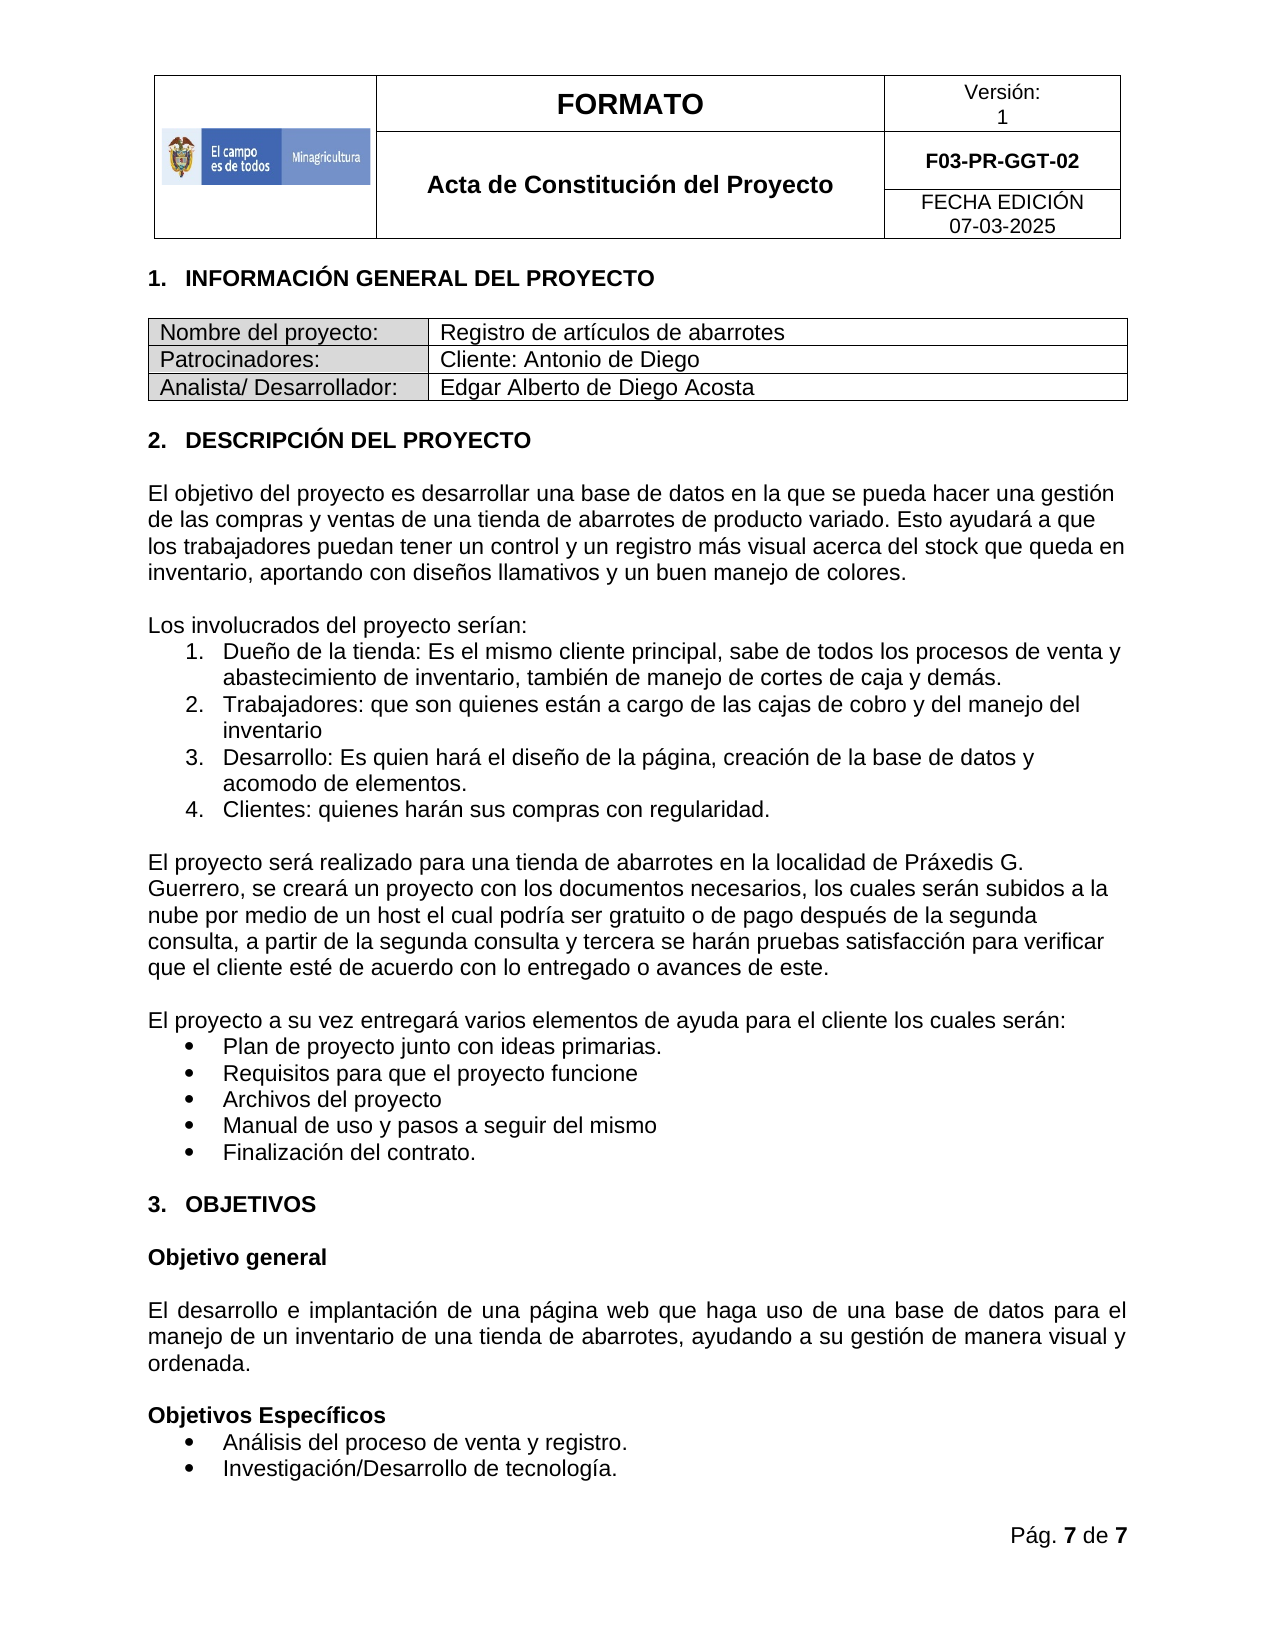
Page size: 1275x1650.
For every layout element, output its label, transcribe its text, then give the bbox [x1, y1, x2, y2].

table_header Nombre del proyecto: [149, 319, 428, 345]
text El objetivo del proyecto es desarrollar una base de datos en la que se pueda hacer una gestión de las compras y ventas de una tienda de abarrotes de producto variado. Esto ayudará a que los trabajadores puedan tener un control y un registro más visual acerca del stock que queda en inventario, aportando con diseños llamativos y un buen manejo de colores. [148, 480, 1127, 585]
list Desarrollo: Es quien hará el diseño de la página, creación de la base de datos y acomodo de elementos. [185, 743, 1127, 796]
subtitle DESCRIPCIÓN DEL PROYECTO [148, 427, 1127, 453]
text El proyecto será realizado para una tienda de abarrotes en la localidad de Práxedis G. Guerrero, se creará un proyecto con los documentos necesarios, los cuales serán subidos a la nube por medio de un host el cual podría ser gratuito o de pago después de la segunda consulta, a partir de la segunda consulta y tercera se harán pruebas satisfacción para verificar que el cliente esté de acuerdo con lo entregado o avances de este. [148, 849, 1127, 981]
list Clientes: quienes harán sus compras con regularidad. [185, 796, 1127, 822]
table_header Registro de artículos de abarrotes [429, 319, 1127, 345]
list Manual de uso y pasos a seguir del mismo [185, 1112, 1127, 1139]
table_cell Edgar Alberto de Diego Acosta [429, 374, 1127, 400]
list Investigación/Desarrollo de tecnología. [185, 1455, 1127, 1481]
text Los involucrados del proyecto serían: [148, 612, 1127, 638]
subtitle INFORMACIÓN GENERAL DEL PROYECTO [148, 265, 1127, 291]
text El proyecto a su vez entregará varios elementos de ayuda para el cliente los cuales serán: [148, 1007, 1127, 1033]
table_cell Cliente: Antonio de Diego [429, 346, 1127, 372]
text El desarrollo e implantación de una página web que haga uso de una base de datos para el manejo de un inventario de una tienda de abarrotes, ayudando a su gestión de manera visual y ordenada. [148, 1297, 1127, 1376]
subtitle OBJETIVOS [148, 1191, 1127, 1218]
list Análisis del proceso de venta y registro. [185, 1429, 1127, 1455]
table_cell Patrocinadores: [149, 346, 428, 372]
list Trabajadores: que son quienes están a cargo de las cajas de cobro y del manejo del inventario [185, 691, 1127, 743]
list Archivos del proyecto [185, 1086, 1127, 1112]
table_cell Analista/ Desarrollador: [149, 374, 428, 400]
picture [161, 128, 371, 185]
list Finalización del contrato. [185, 1139, 1127, 1165]
list Plan de proyecto junto con ideas primarias. [185, 1033, 1127, 1060]
list Requisitos para que el proyecto funcione [185, 1060, 1127, 1086]
list Dueño de la tienda: Es el mismo cliente principal, sabe de todos los procesos de venta y abastecimiento de inventario, también de manejo de cortes de caja y demás. [185, 638, 1127, 691]
text Objetivo general [148, 1244, 1127, 1271]
text Objetivos Específicos [148, 1402, 1127, 1429]
